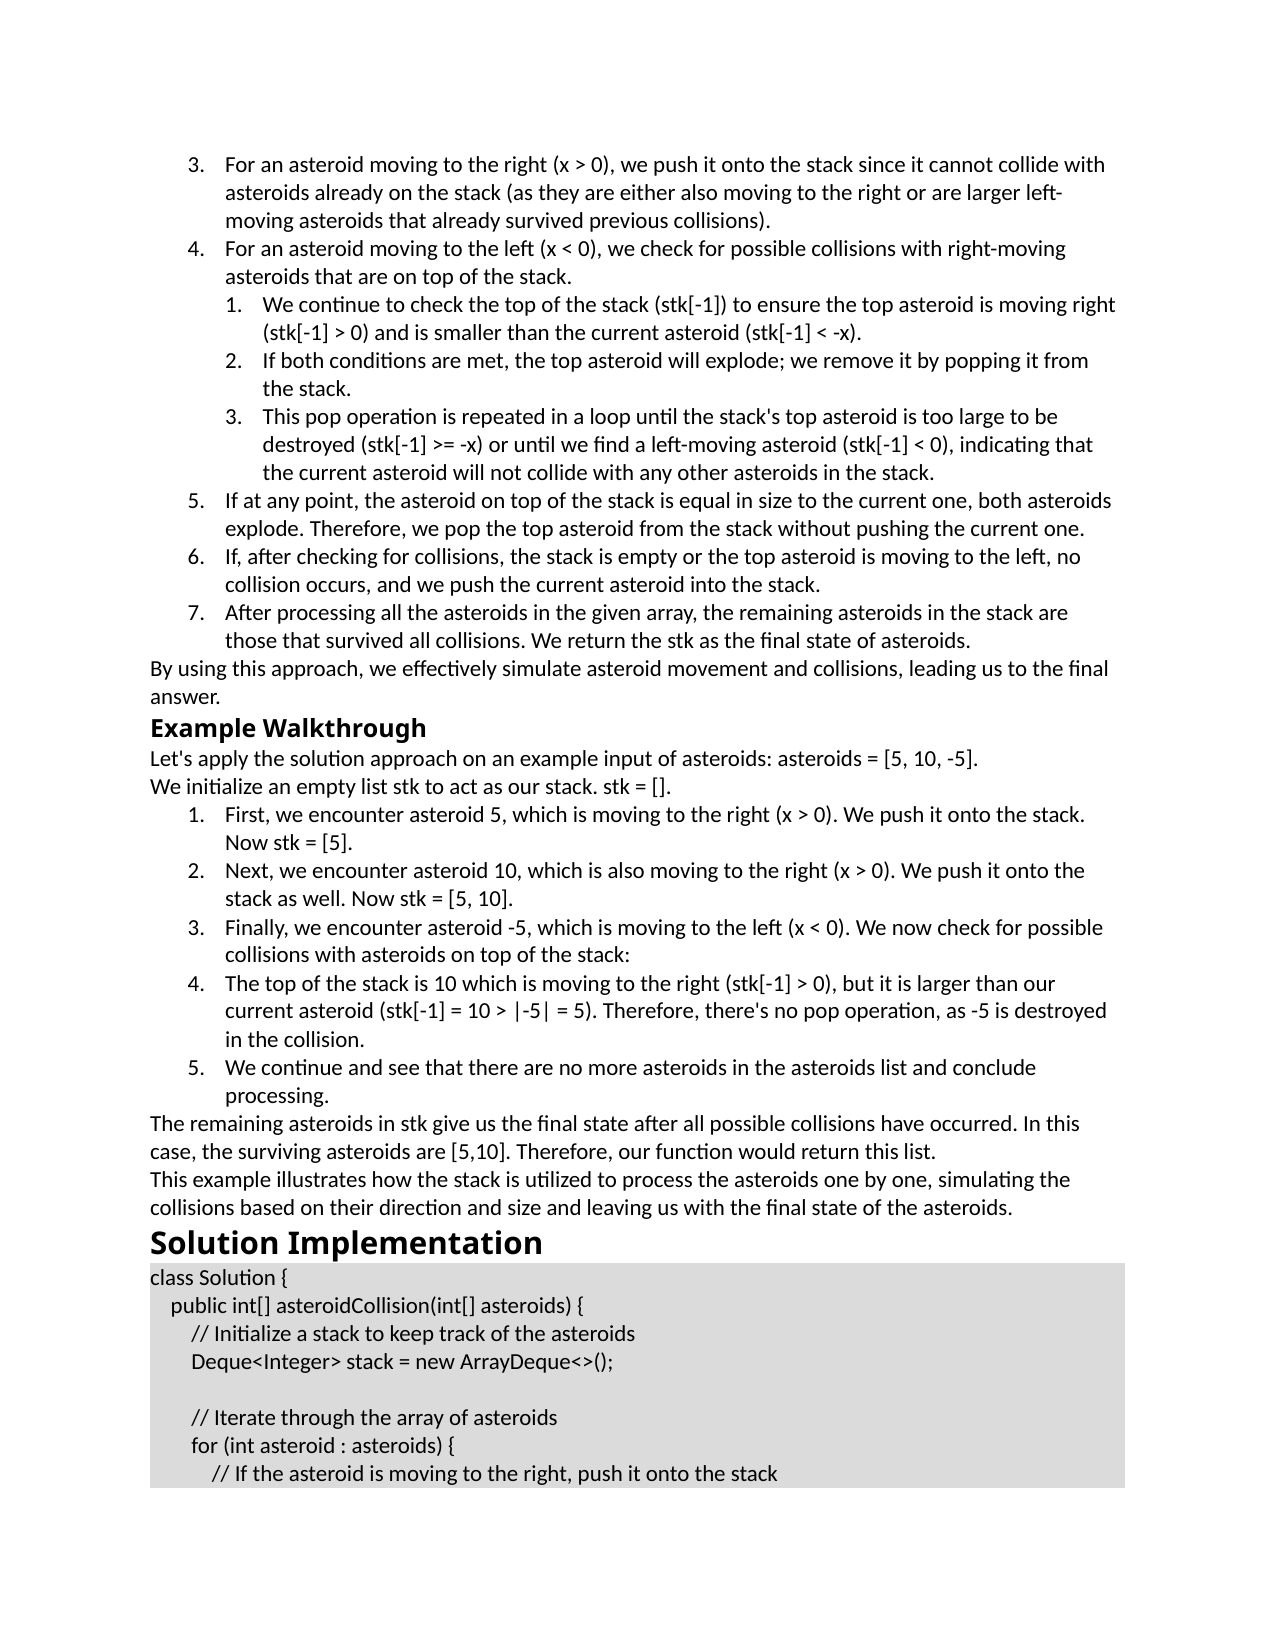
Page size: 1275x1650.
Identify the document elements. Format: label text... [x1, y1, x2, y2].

list First, we encounter asteroid 5, which is moving to the right (x > 0). We push it onto the stack. Now stk = [5]. [187, 801, 1125, 857]
list This pop operation is repeated in a loop until the stack's top asteroid is too large to be destroyed (stk[-1] >= -x) or until we find a left-moving asteroid (stk[-1] < 0), indicating that the current asteroid will not collide with any other asteroids in the stack. [225, 402, 1125, 486]
text Deque<Integer> stack = new ArrayDeque<>(); [150, 1347, 1125, 1376]
list If at any point, the asteroid on top of the stack is equal in size to the current one, both asteroids explode. Therefore, we pop the top asteroid from the stack without pushing the current one. [187, 486, 1125, 542]
list Next, we encounter asteroid 10, which is also moving to the right (x > 0). We push it onto the stack as well. Now stk = [5, 10]. [187, 857, 1125, 913]
text for (int asteroid : asteroids) { [150, 1432, 1125, 1459]
text The remaining asteroids in stk give us the final state after all possible collisions have occurred. In this case, the surviving asteroids are [5,10]. Therefore, our function would return this list. [150, 1109, 1125, 1165]
list The top of the stack is 10 which is moving to the right (stk[-1] > 0), but it is larger than our current asteroid (stk[-1] = 10 > |-5| = 5). Therefore, there's no pop operation, as -5 is destroyed in the collision. [187, 969, 1125, 1053]
list Finally, we encounter asteroid -5, which is moving to the left (x < 0). We now check for possible collisions with asteroids on top of the stack: [187, 913, 1125, 969]
text This example illustrates how the stack is utilized to process the asteroids one by one, simulating the collisions based on their direction and size and leaving us with the final state of the asteroids. [150, 1165, 1125, 1221]
text We initialize an empty list stk to act as our stack. stk = []. [150, 772, 1125, 801]
list For an asteroid moving to the left (x < 0), we check for possible collisions with right-moving asteroids that are on top of the stack. [187, 234, 1125, 290]
text // Iterate through the array of asteroids [150, 1403, 1125, 1432]
text class Solution { [150, 1263, 1125, 1291]
list If, after checking for collisions, the stack is empty or the top asteroid is moving to the left, no collision occurs, and we push the current asteroid into the stack. [187, 542, 1125, 598]
text // If the asteroid is moving to the right, push it onto the stack [150, 1459, 1125, 1488]
list We continue and see that there are no more asteroids in the asteroids list and conclude processing. [187, 1053, 1125, 1109]
list For an asteroid moving to the right (x > 0), we push it onto the stack since it cannot collide with asteroids already on the stack (as they are either also moving to the right or are larger left-moving asteroids that already survived previous collisions). [187, 150, 1125, 234]
text // Initialize a stack to keep track of the asteroids [150, 1319, 1125, 1347]
list If both conditions are met, the top asteroid will explode; we remove it by popping it from the stack. [225, 346, 1125, 402]
list We continue to check the top of the stack (stk[-1]) to ensure the top asteroid is moving right (stk[-1] > 0) and is smaller than the current asteroid (stk[-1] < -x). [225, 290, 1125, 346]
text public int[] asteroidCollision(int[] asteroids) { [150, 1291, 1125, 1319]
text Let's apply the solution approach on an example input of asteroids: asteroids = [5, 10, -5]. [150, 744, 1125, 772]
text By using this approach, we effectively simulate asteroid movement and collisions, leading us to the final answer. [150, 654, 1125, 710]
list After processing all the asteroids in the given array, the remaining asteroids in the stack are those that survived all collisions. We return the stk as the final state of asteroids. [187, 598, 1125, 654]
